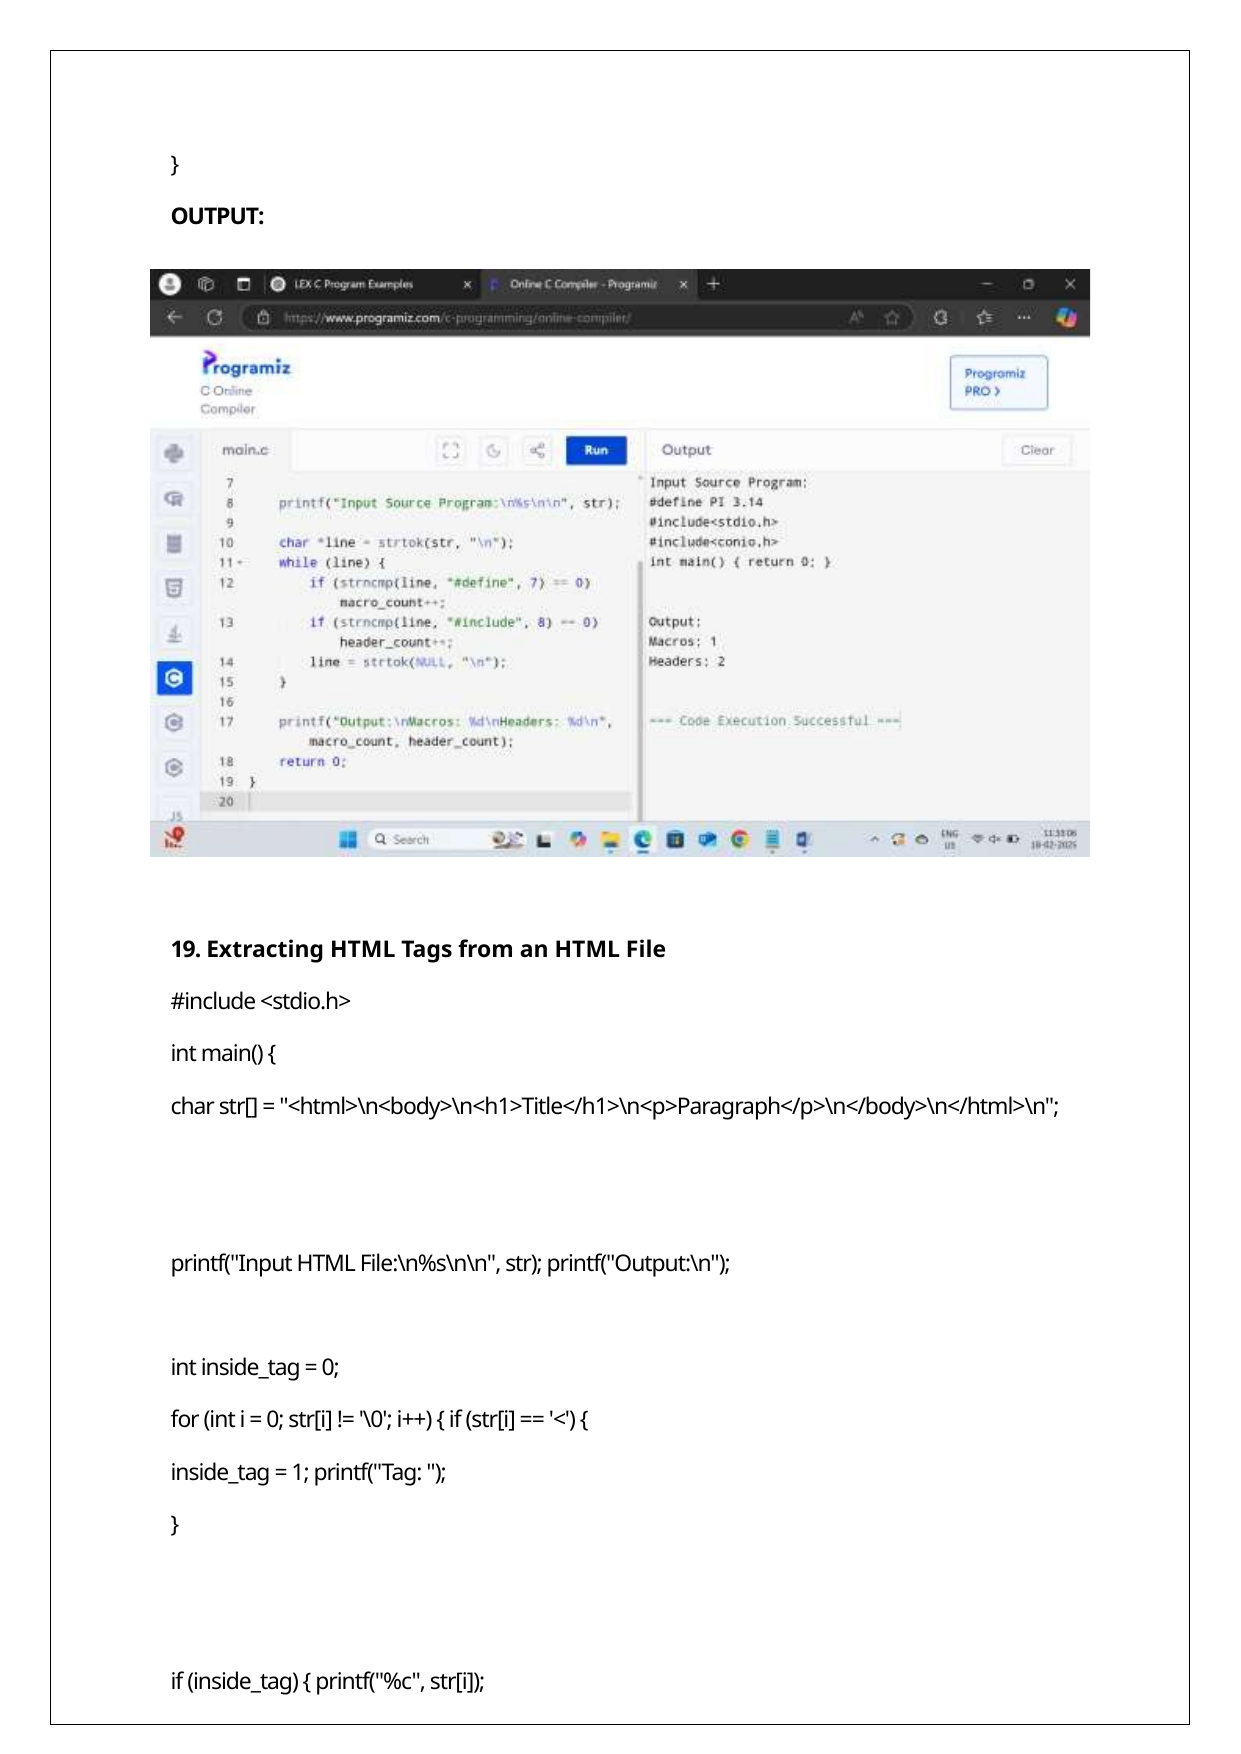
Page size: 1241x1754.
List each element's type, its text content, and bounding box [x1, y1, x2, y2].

text int inside_tag = 0; [170, 1351, 1093, 1382]
text printf("Input HTML File:\n%s\n\n", str); printf("Output:\n"); [170, 1247, 1093, 1278]
text char str[] = "<html>\n<body>\n<h1>Title</h1>\n<p>Paragraph</p>\n</body>\n</html>\n"; [170, 1090, 1093, 1121]
text OUTPUT: [170, 200, 1093, 231]
picture [150, 269, 1091, 857]
text if (inside_tag) { printf("%c", str[i]); [170, 1665, 1093, 1696]
text for (int i = 0; str[i] != '\0'; i++) { if (str[i] == '<') { [170, 1403, 1093, 1435]
text inside_tag = 1; printf("Tag: "); [170, 1456, 1093, 1487]
text } [170, 148, 1093, 179]
text #include <stdio.h> [170, 985, 1093, 1016]
text int main() { [170, 1037, 1093, 1069]
text 19. Extracting HTML Tags from an HTML File [170, 933, 1093, 964]
text } [170, 1508, 1093, 1539]
